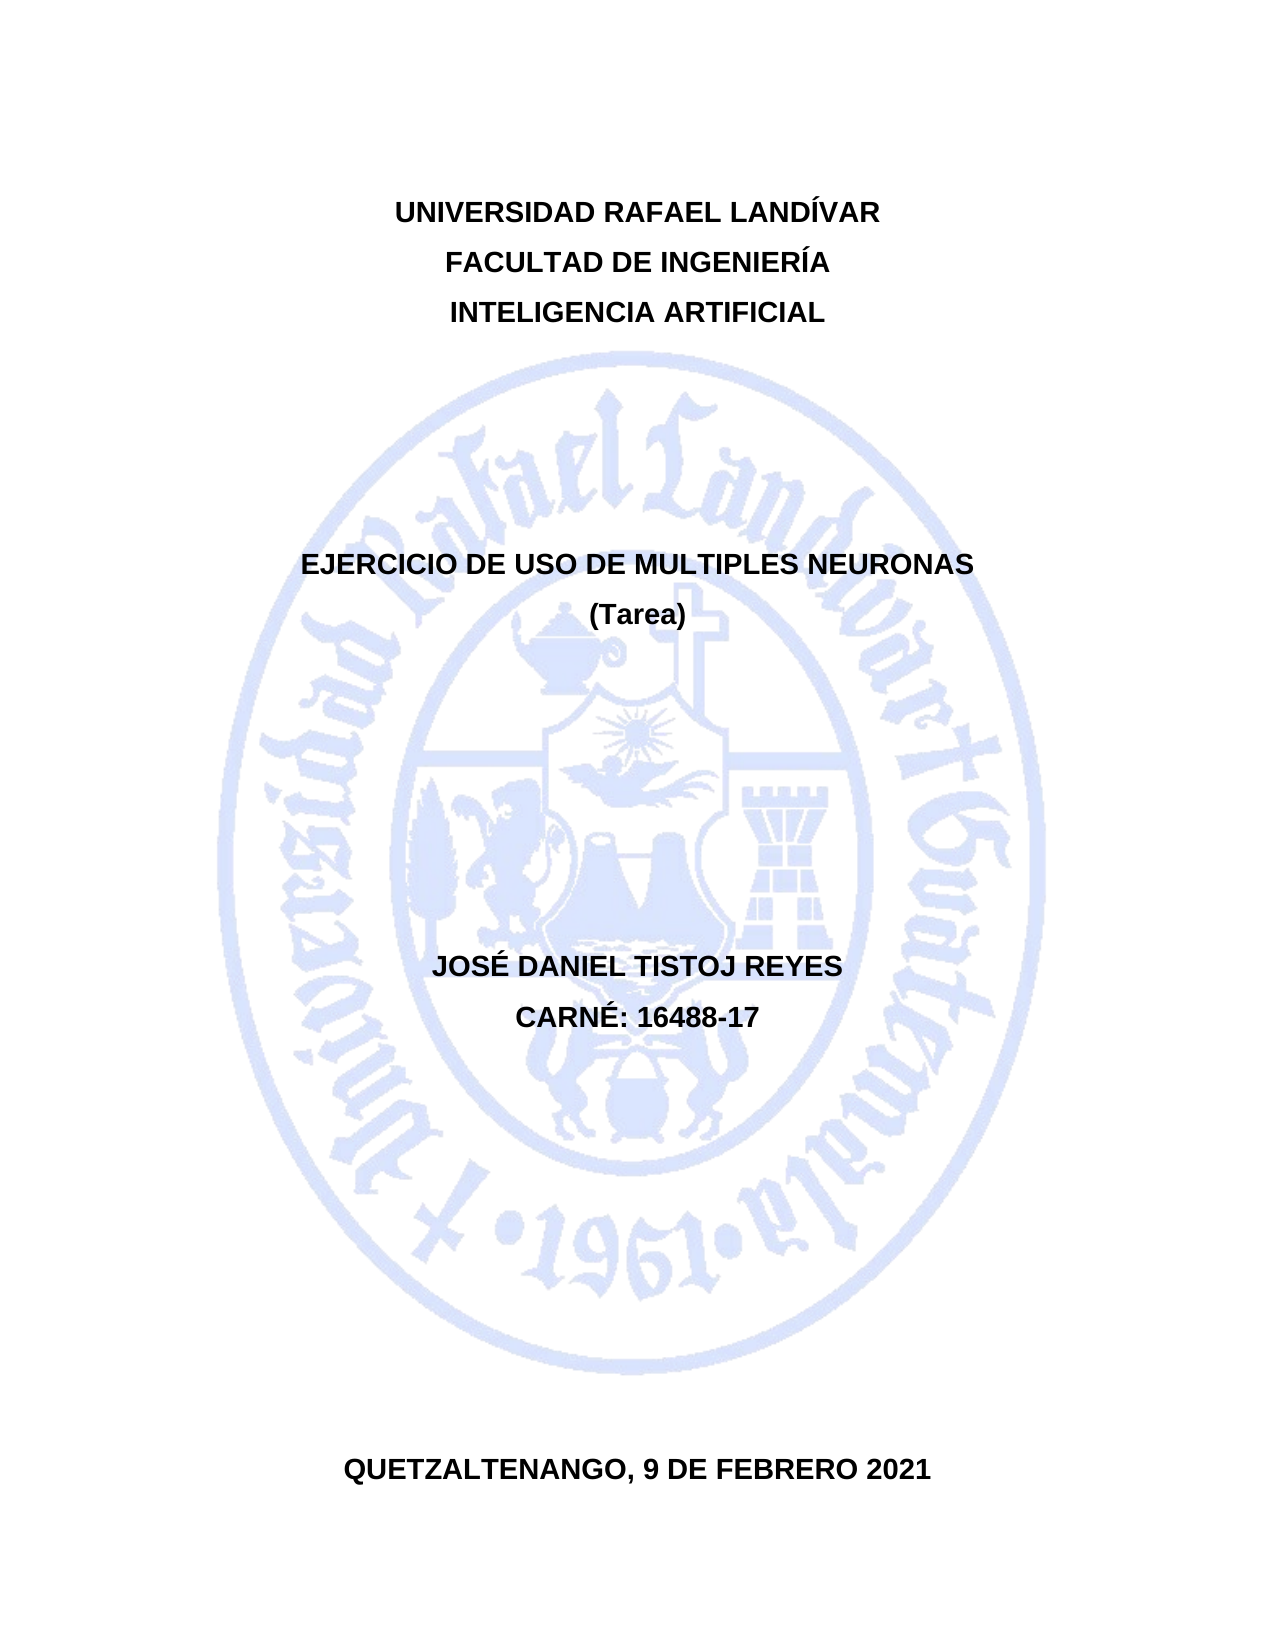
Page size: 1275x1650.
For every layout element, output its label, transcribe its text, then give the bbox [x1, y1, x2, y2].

text QUETZALTENANGO, 9 DE FEBRERO 2021 [148, 1452, 1127, 1486]
text INTELIGENCIA ARTIFICIAL [148, 295, 1127, 329]
text UNIVERSIDAD RAFAEL LANDÍVAR [148, 194, 1127, 228]
text JOSÉ DANIEL TISTOJ REYES [148, 949, 1127, 983]
text FACULTAD DE INGENIERÍA [148, 245, 1127, 278]
text CARNÉ: 16488-17 [148, 999, 1127, 1033]
text (Tarea) [148, 597, 1127, 631]
text EJERCICIO DE USO DE MULTIPLES NEURONAS [148, 547, 1127, 580]
